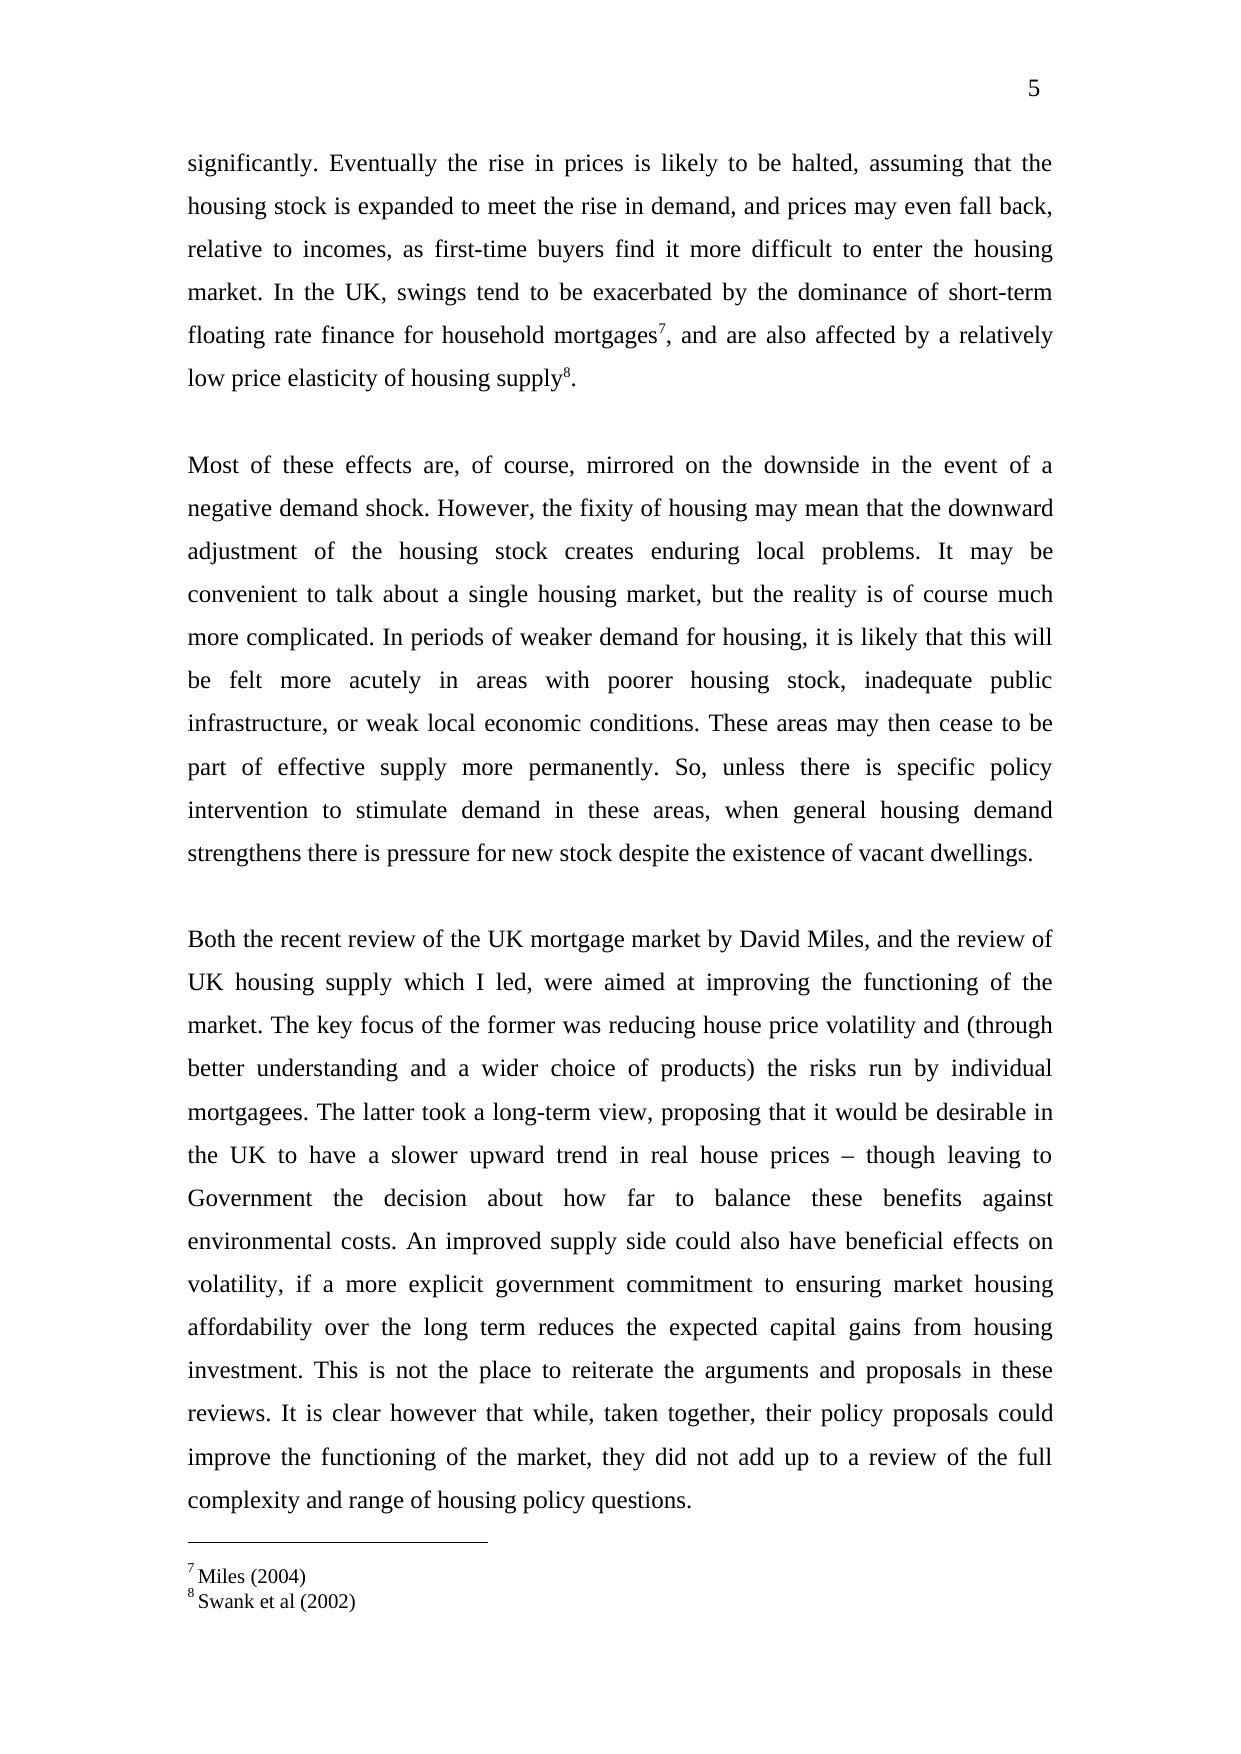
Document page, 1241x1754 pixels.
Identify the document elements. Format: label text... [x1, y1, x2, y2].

text Most of these effects are, of course, mirrored on the downside in the event of a negative demand shock. However, the fixity of housing may mean that the downward adjustment of the housing stock creates enduring local problems. It may be convenient to talk about a single housing market, but the reality is of course much more complicated. In periods of weaker demand for housing, it is likely that this will be felt more acutely in areas with poorer housing stock, inadequate public infrastructure, or weak local economic conditions. These areas may then cease to be part of effective supply more permanently. So, unless there is specific policy intervention to stimulate demand in these areas, when general housing demand strengthens there is pressure for new stock despite the existence of vacant dwellings. [187, 450, 1054, 867]
text Both the recent review of the UK mortgage market by David Miles, and the review of UK housing supply which I led, were aimed at improving the functioning of the market. The key focus of the former was reducing house price volatility and (through better understanding and a wider choice of products) the risks run by individual mortgagees. The latter took a long-term view, proposing that it would be desirable in the UK to have a slower upward trend in real house prices – though leaving to Government the decision about how far to balance these benefits against environmental costs. An improved supply side could also have beneficial effects on volatility, if a more explicit government commitment to ensuring market housing affordability over the long term reduces the expected capital gains from housing investment. This is not the place to reiterate the arguments and proposals in these reviews. It is clear however that while, taken together, their policy proposals could improve the functioning of the market, they did not add up to a review of the full complexity and range of housing policy questions. [187, 924, 1054, 1513]
text 7 Miles (2004) [187, 1533, 1165, 1588]
text significantly. Eventually the rise in prices is likely to be halted, assuming that the housing stock is expanded to meet the rise in demand, and prices may even fall back, relative to incomes, as first-time buyers find it more difficult to enter the housing market. In the UK, swings tend to be exacerbated by the dominance of short-term floating rate finance for household mortgages7, and are also affected by a relatively low price elasticity of housing supply8. [187, 148, 1054, 392]
text 8 Swank et al (2002) [187, 1588, 1165, 1613]
